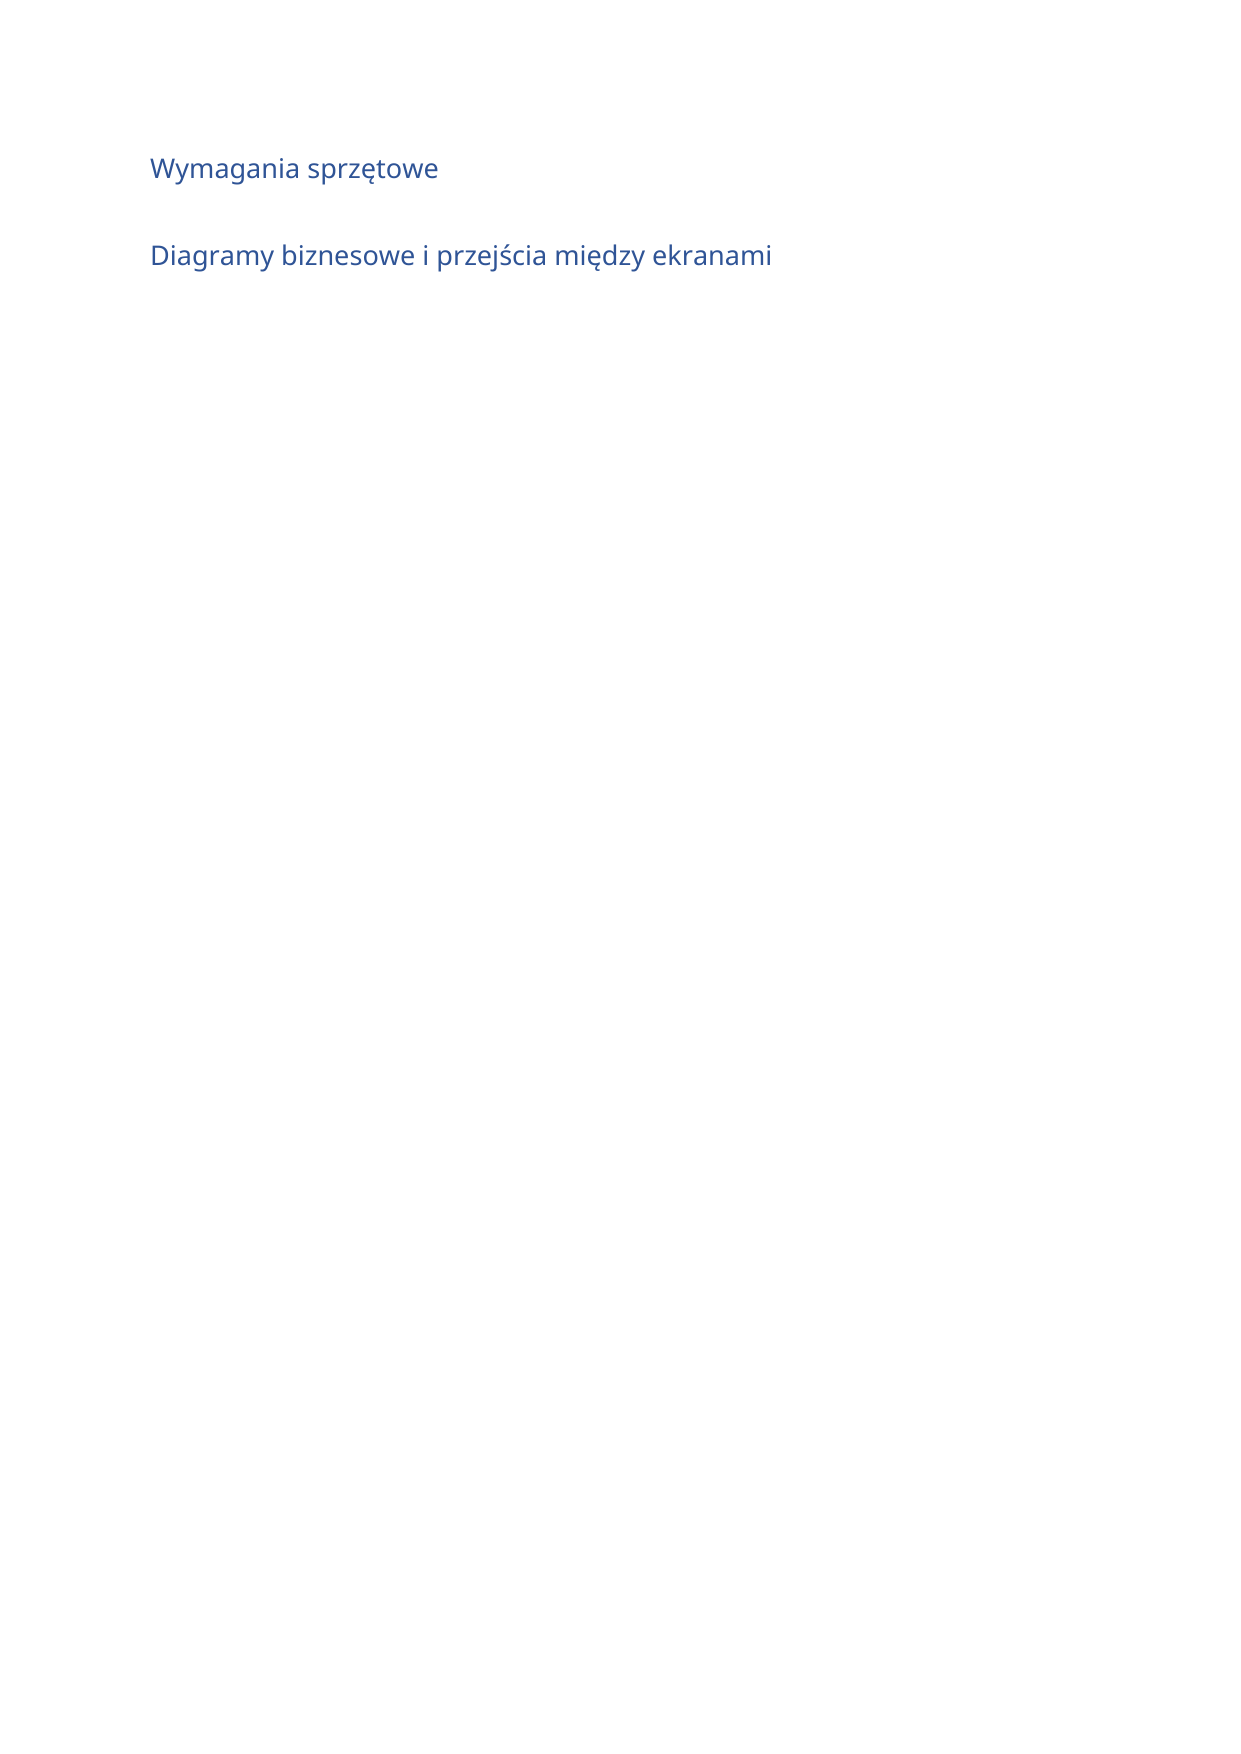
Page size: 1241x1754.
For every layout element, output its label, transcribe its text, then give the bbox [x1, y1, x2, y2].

subtitle Diagramy biznesowe i przejścia między ekranami [150, 237, 1090, 273]
subtitle Wymagania sprzętowe [150, 150, 1090, 187]
